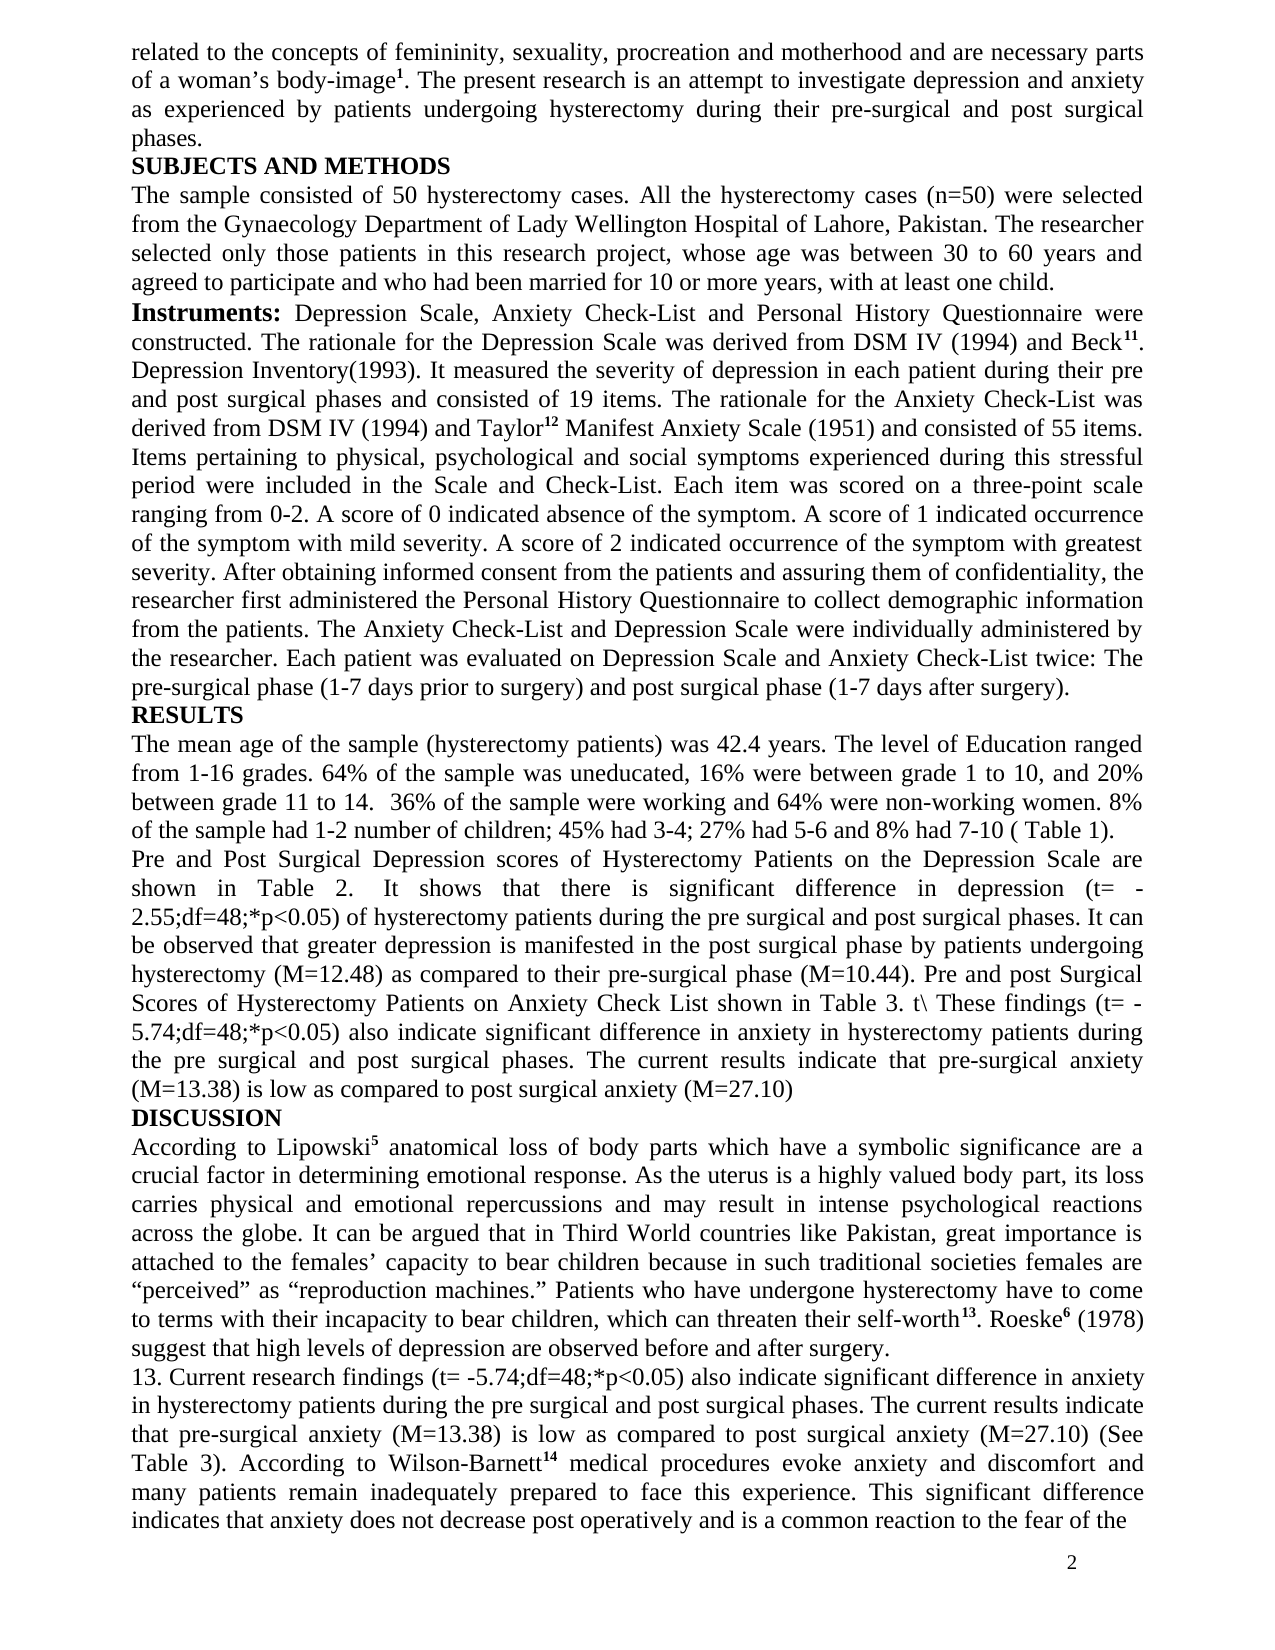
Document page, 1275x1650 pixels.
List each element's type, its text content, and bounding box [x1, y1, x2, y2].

text 13. Current research findings (t= -5.74;df=48;*p<0.05) also indicate significant difference in anxiety in hysterectomy patients during the pre surgical and post surgical phases. The current results indicate that pre-surgical anxiety (M=13.38) is low as compared to post surgical anxiety (M=27.10) (See Table 3). According to Wilson-Barnett14 medical procedures evoke anxiety and discomfort and many patients remain inadequately prepared to face this experience. This significant difference indicates that anxiety does not decrease post operatively and is a common reaction to the fear of the [131, 1362, 1145, 1534]
text The sample consisted of 50 hysterectomy cases. All the hysterectomy cases (n=50) were selected from the Gynaecology Department of Lady Wellington Hospital of Lahore, Pakistan. The researcher selected only those patients in this research project, whose age was between 30 to 60 years and agreed to participate and who had been married for 10 or more years, with at least one child. [131, 181, 1144, 296]
text related to the concepts of femininity, sexuality, procreation and motherhood and are necessary parts of a woman’s body-image1. The present research is an attempt to investigate depression and anxiety as experienced by patients undergoing hysterectomy during their pre-surgical and post surgical phases. [131, 37, 1145, 152]
text According to Lipowski5 anatomical loss of body parts which have a symbolic significance are a crucial factor in determining emotional response. As the uterus is a highly valued body part, its loss carries physical and emotional repercussions and may result in intense psychological reactions across the globe. It can be argued that in Third World countries like Pakistan, great importance is attached to the females’ capacity to bear children because in such traditional societies females are “perceived” as “reproduction machines.” Patients who have undergone hysterectomy have to come to terms with their incapacity to bear children, which can threaten their self-worth13. Roeske6 (1978) suggest that high levels of depression are observed before and after surgery. [131, 1132, 1144, 1362]
subtitle RESULTS [131, 701, 1164, 729]
text The mean age of the sample (hysterectomy patients) was 42.4 years. The level of Education ranged from 1-16 grades. 64% of the sample was uneducated, 16% were between grade 1 to 10, and 20% between grade 11 to 14. 36% of the sample were working and 64% were non-working women. 8% of the sample had 1-2 number of children; 45% had 3-4; 27% had 5-6 and 8% had 7-10 ( Table 1). [131, 729, 1144, 844]
subtitle DISCUSSION [131, 1103, 1164, 1132]
text Instruments: Depression Scale, Anxiety Check-List and Personal History Questionnaire were constructed. The rationale for the Depression Scale was derived from DSM IV (1994) and Beck11. Depression Inventory(1993). It measured the severity of depression in each patient during their pre and post surgical phases and consisted of 19 items. The rationale for the Anxiety Check-List was derived from DSM IV (1994) and Taylor12 Manifest Anxiety Scale (1951) and consisted of 55 items. Items pertaining to physical, psychological and social symptoms experienced during this stressful period were included in the Scale and Check-List. Each item was scored on a three-point scale ranging from 0-2. A score of 0 indicated absence of the symptom. A score of 1 indicated occurrence of the symptom with mild severity. A score of 2 indicated occurrence of the symptom with greatest severity. After obtaining informed consent from the patients and assuring them of confidentiality, the researcher first administered the Personal History Questionnaire to collect demographic information from the patients. The Anxiety Check-List and Depression Scale were individually administered by the researcher. Each patient was evaluated on Depression Scale and Anxiety Check-List twice: The pre-surgical phase (1-7 days prior to surgery) and post surgical phase (1-7 days after surgery). [131, 296, 1144, 701]
subtitle SUBJECTS AND METHODS [131, 152, 1164, 181]
text Pre and Post Surgical Depression scores of Hysterectomy Patients on the Depression Scale are shown in Table 2. It shows that there is significant difference in depression (t= - 2.55;df=48;*p<0.05) of hysterectomy patients during the pre surgical and post surgical phases. It can be observed that greater depression is manifested in the post surgical phase by patients undergoing hysterectomy (M=12.48) as compared to their pre-surgical phase (M=10.44). Pre and post Surgical Scores of Hysterectomy Patients on Anxiety Check List shown in Table 3. t\ These findings (t= - 5.74;df=48;*p<0.05) also indicate significant difference in anxiety in hysterectomy patients during the pre surgical and post surgical phases. The current results indicate that pre-surgical anxiety (M=13.38) is low as compared to post surgical anxiety (M=27.10) [131, 844, 1144, 1103]
